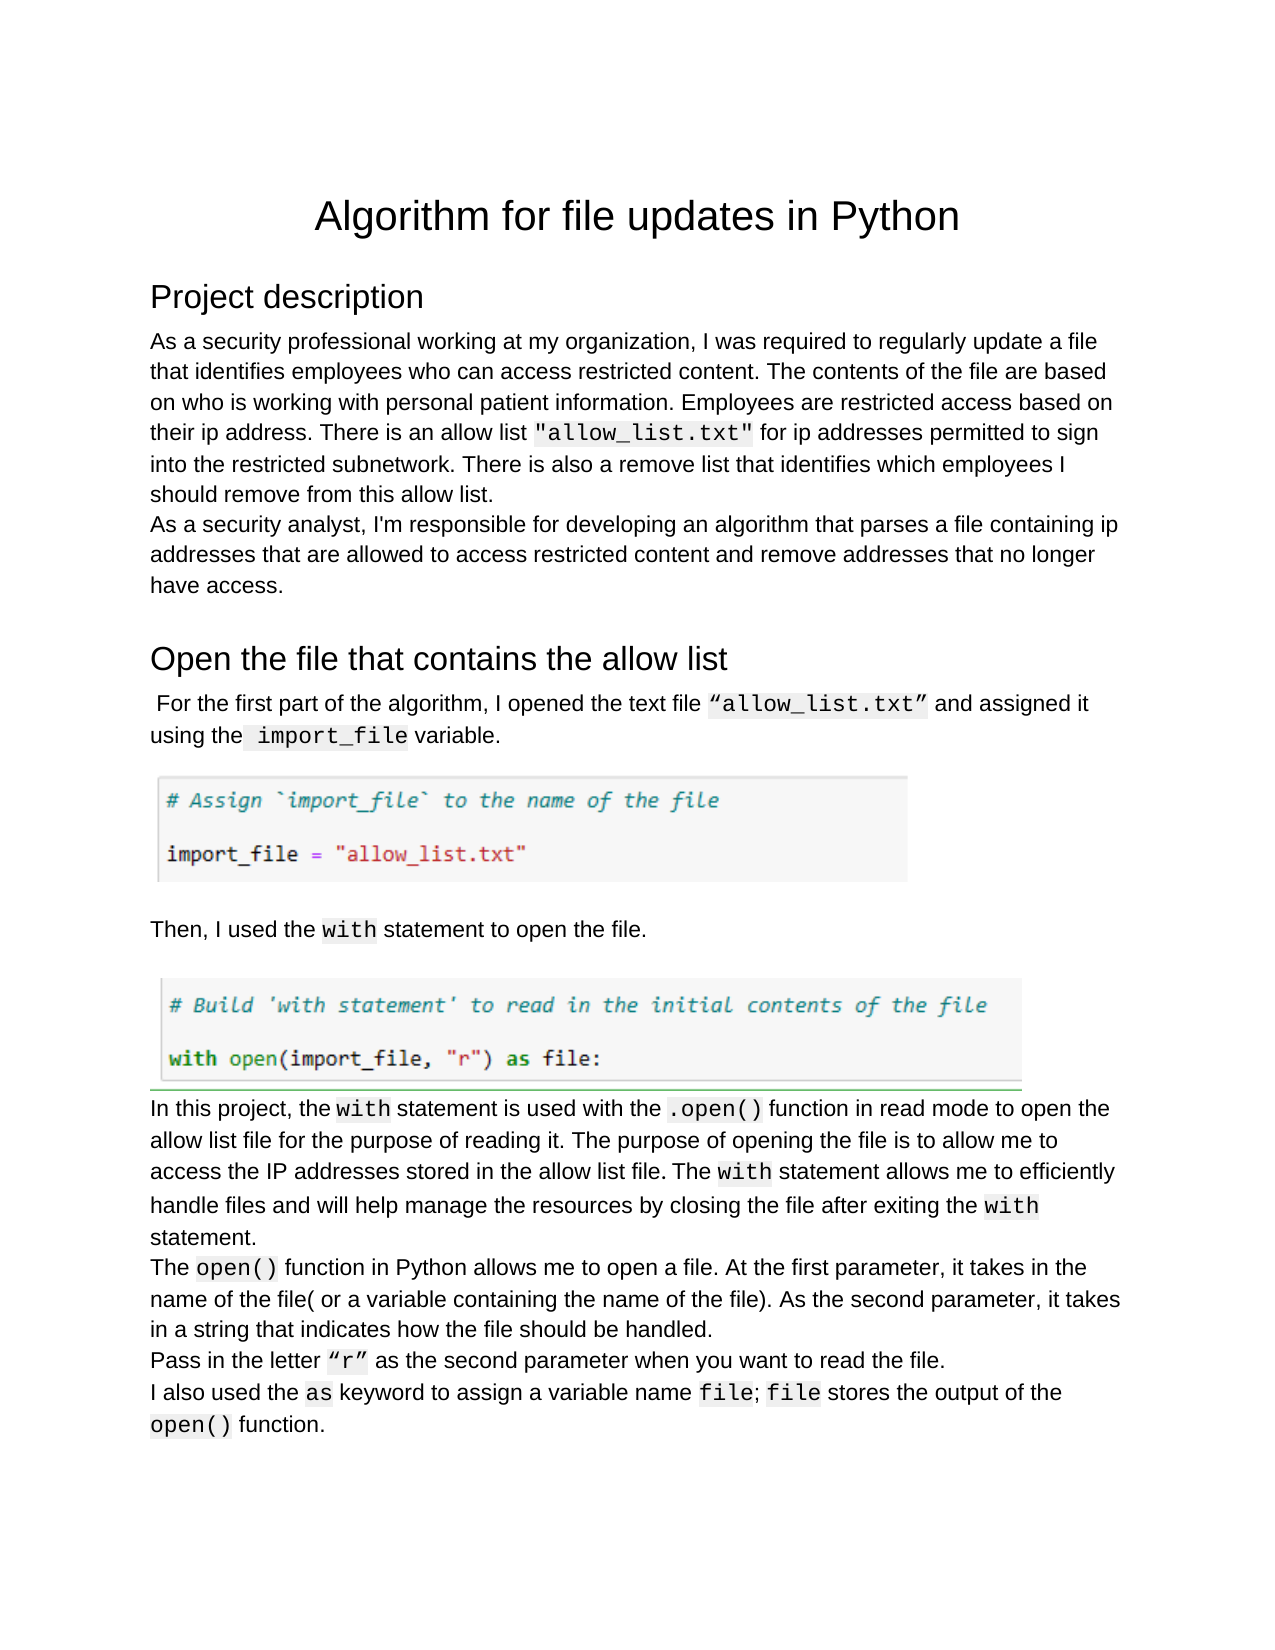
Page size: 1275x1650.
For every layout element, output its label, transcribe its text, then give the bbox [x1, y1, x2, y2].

text Pass in the letter “r” as the second parameter when you want to read the file. [150, 1347, 1125, 1375]
text In this project, the with statement is used with the .open() function in read mode to open the allow list file for the purpose of reading it. The purpose of opening the file is to allow me to access the IP addresses stored in the allow list file. The with statement allows me to efficiently handle files and will help manage the resources by closing the file after exiting the with statement. [150, 1095, 1125, 1250]
subtitle Project description [150, 277, 1125, 316]
picture [150, 978, 1022, 1091]
text As a security professional working at my organization, I was required to regularly update a file that identifies employees who can access restricted content. The contents of the file are based on who is working with personal patient information. Employees are restricted access based on their ip address. There is an allow list "allow_list.txt" for ip addresses permitted to sign into the restricted subnetwork. There is also a remove list that identifies which employees I should remove from this allow list. [150, 328, 1125, 507]
text As a security analyst, I'm responsible for developing an algorithm that parses a file containing ip addresses that are allowed to access restricted content and remove addresses that no longer have access. [150, 511, 1125, 598]
picture [150, 755, 908, 882]
subtitle Algorithm for file updates in Python [150, 192, 1125, 239]
subtitle Open the file that contains the allow list [150, 639, 1125, 678]
text For the first part of the algorithm, I opened the text file “allow_list.txt” and assigned it using the import_file variable. [150, 690, 1125, 751]
text Then, I used the with statement to open the file. [150, 916, 1125, 944]
text The open() function in Python allows me to open a file. At the first parameter, it takes in the name of the file( or a variable containing the name of the file). As the second parameter, it takes in a string that indicates how the file should be handled. [150, 1254, 1125, 1343]
text I also used the as keyword to assign a variable name file; file stores the output of the open() function. [150, 1379, 1125, 1439]
